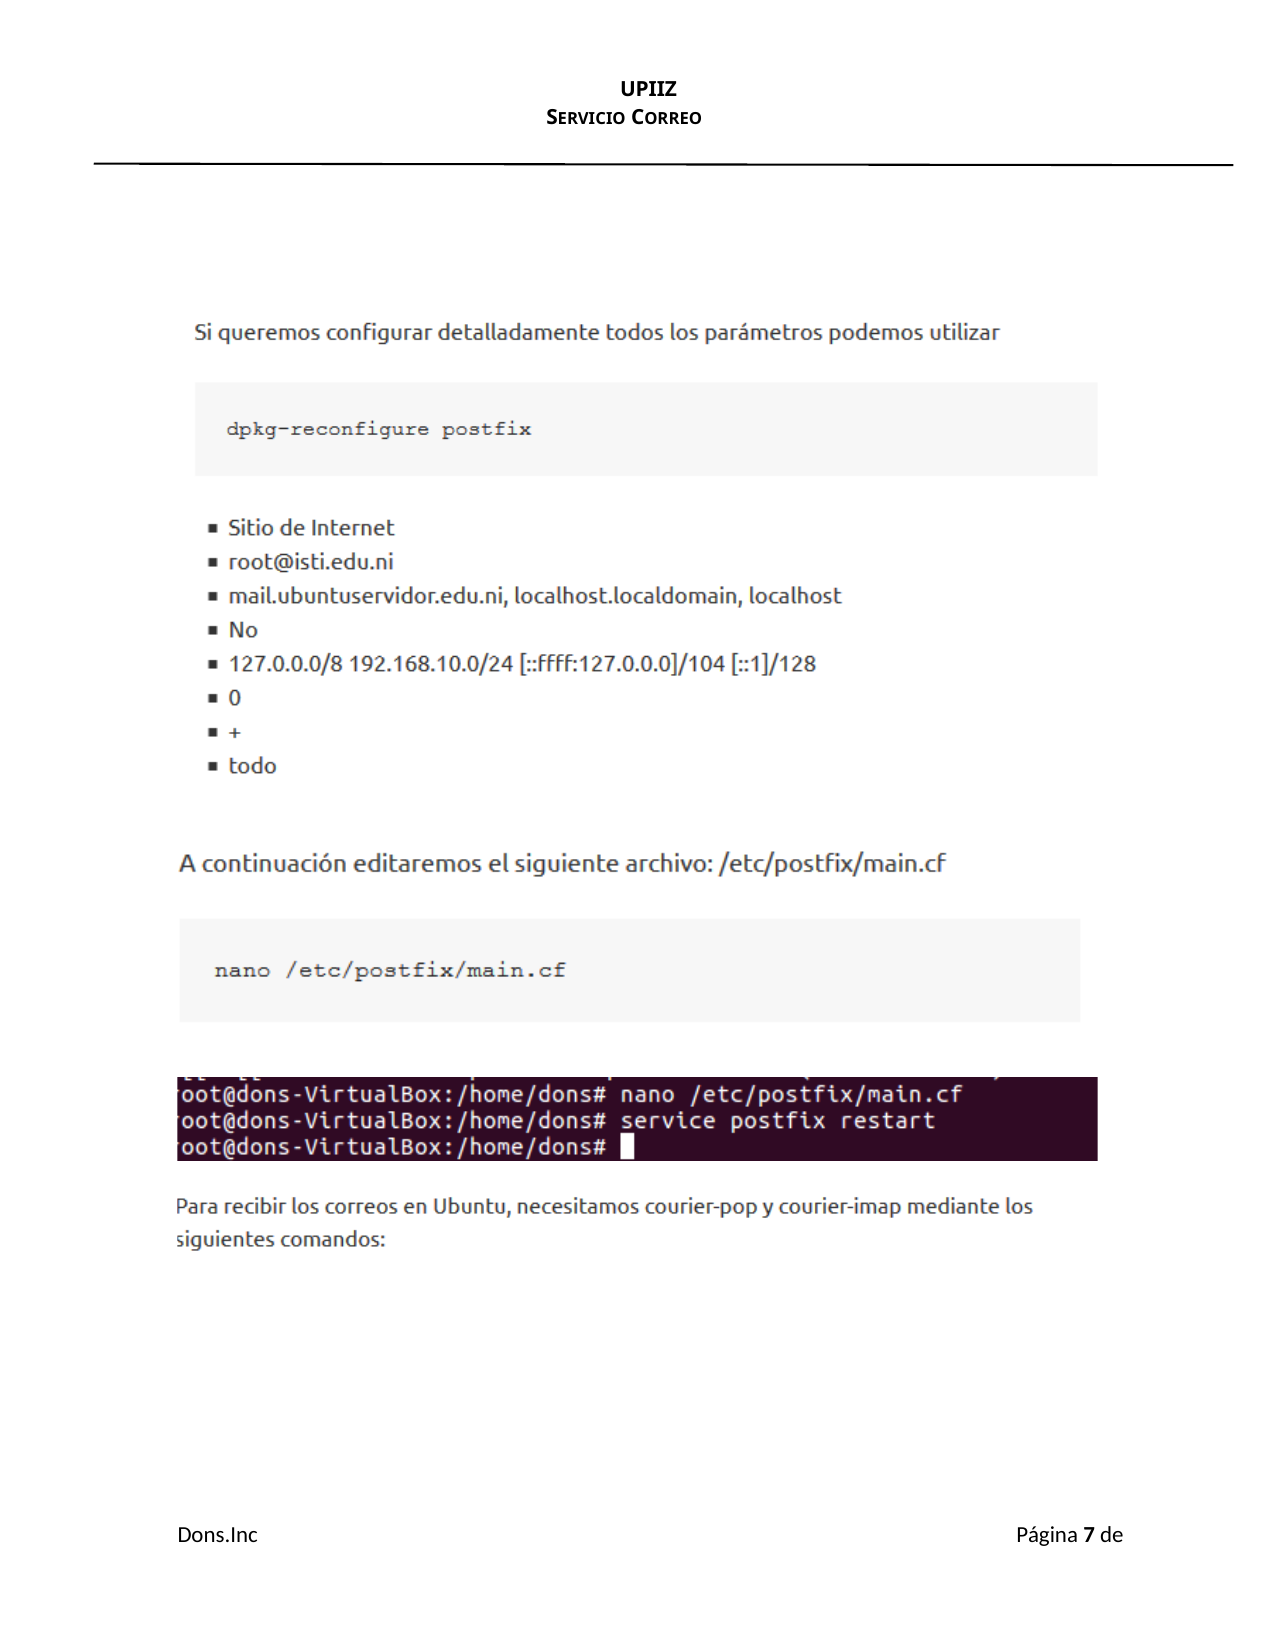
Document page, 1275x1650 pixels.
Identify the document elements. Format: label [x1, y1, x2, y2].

picture [177, 833, 1081, 1052]
picture [177, 1186, 1098, 1270]
picture [177, 317, 1098, 809]
picture [177, 1077, 1098, 1161]
